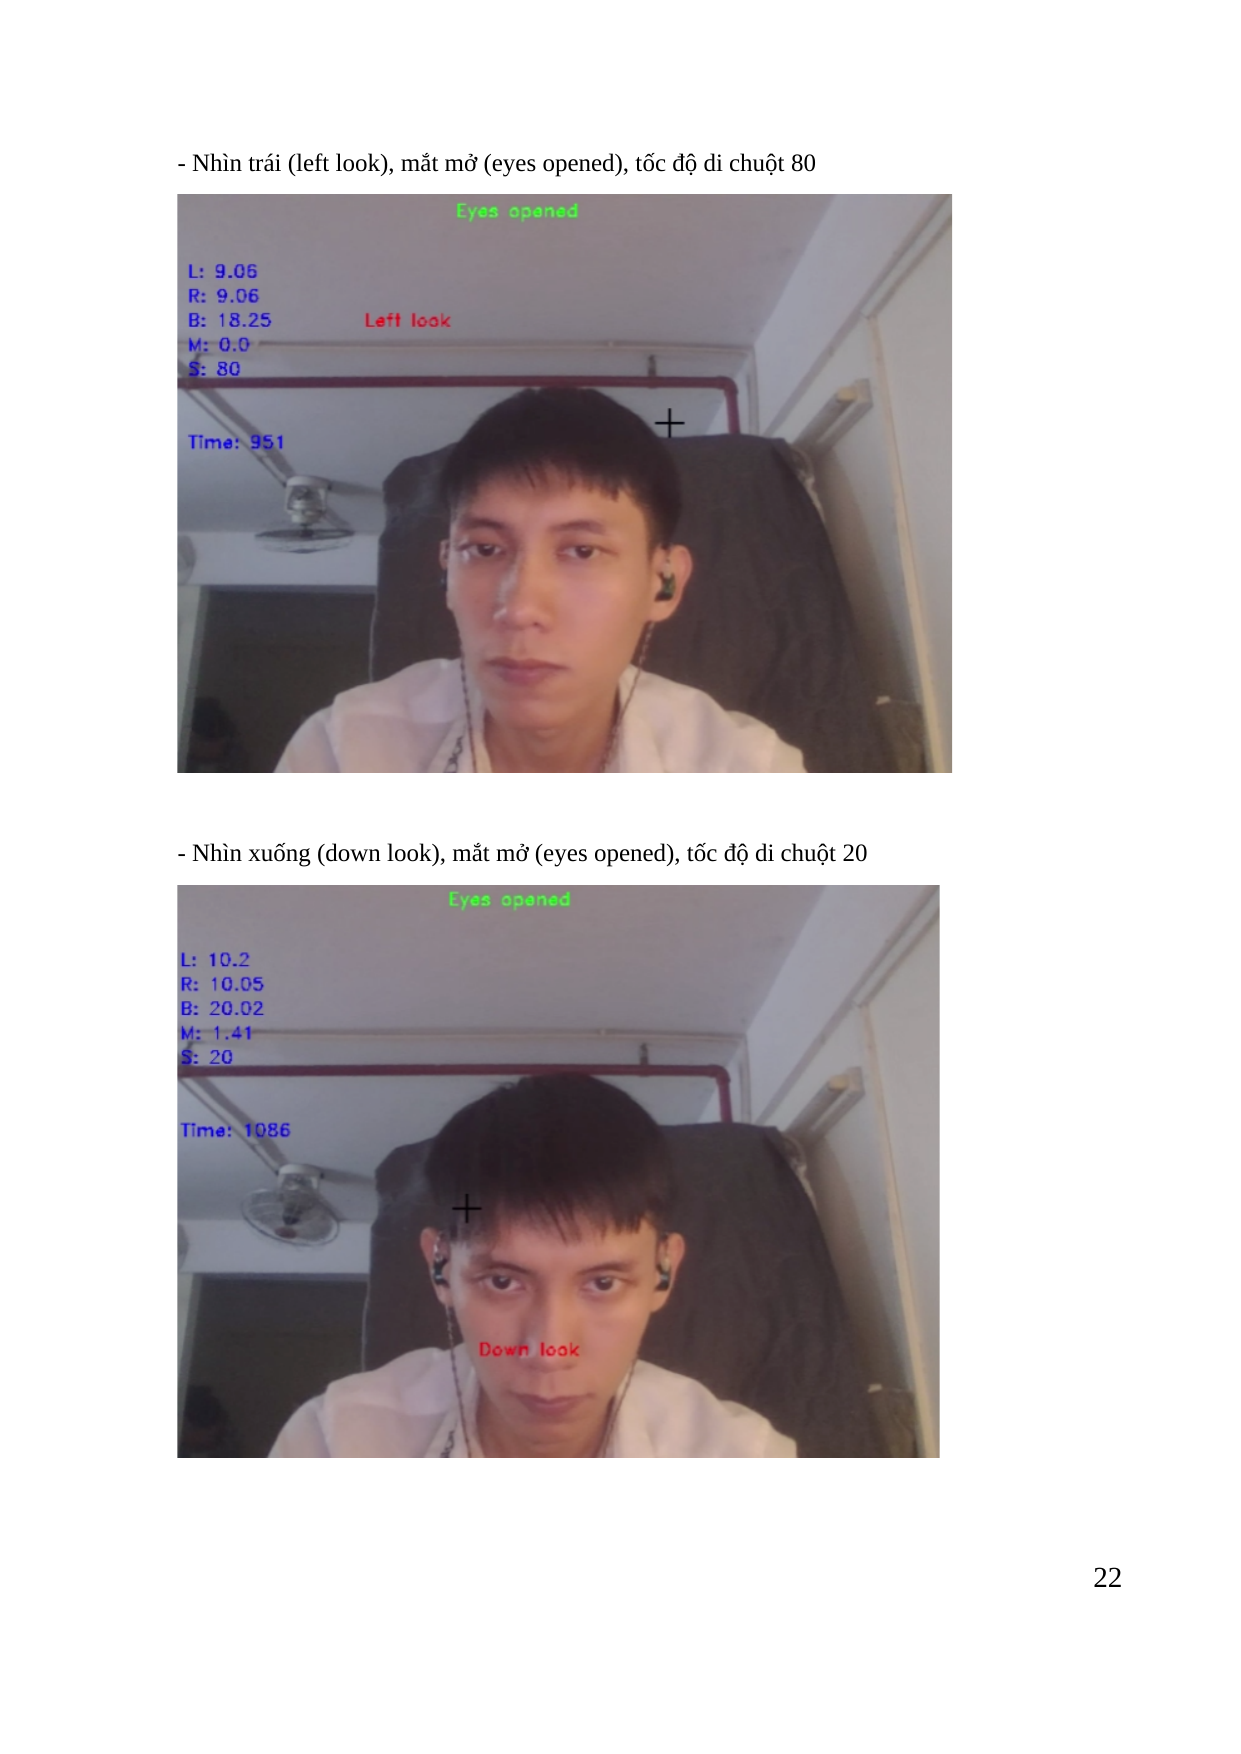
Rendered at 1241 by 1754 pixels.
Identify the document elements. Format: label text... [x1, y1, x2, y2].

picture [177, 885, 940, 1458]
picture [177, 194, 953, 773]
list - Nhìn xuống (down look), mắt mở (eyes opened), tốc độ di chuột 20 [177, 838, 1122, 867]
list - Nhìn trái (left look), mắt mở (eyes opened), tốc độ di chuột 80 [177, 148, 1122, 176]
